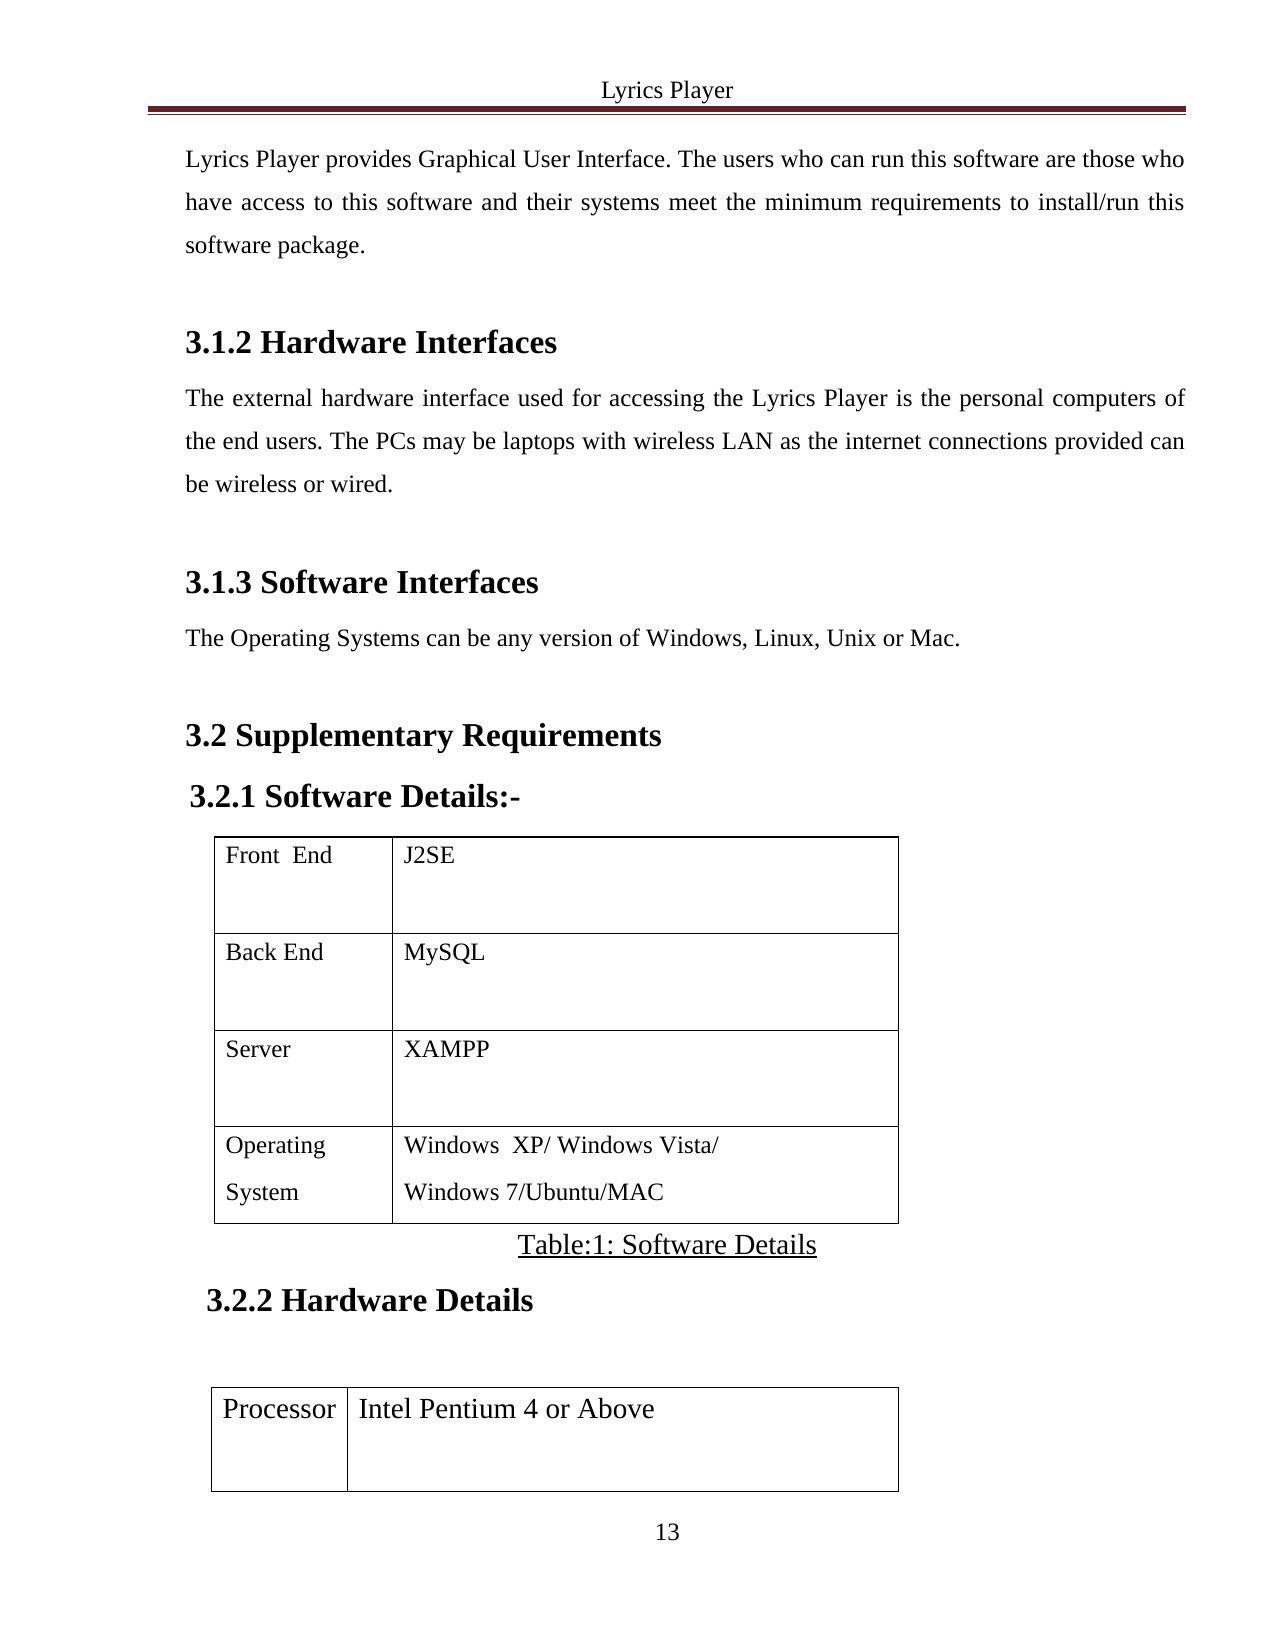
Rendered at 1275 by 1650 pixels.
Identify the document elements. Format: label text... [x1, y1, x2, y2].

table_header Intel Pentium 4 or Above [348, 1388, 898, 1491]
text 3.2 Supplementary Requirements [148, 715, 1186, 753]
table_header Processor [212, 1388, 347, 1491]
table_cell Back End [215, 934, 392, 1029]
list Software Interfaces [185, 562, 1186, 600]
text The Operating Systems can be any version of Windows, Linux, Unix or Mac. [185, 623, 1186, 651]
text The external hardware interface used for accessing the Lyrics Player is the personal computers of the end users. The PCs may be laptops with wireless LAN as the internet connections provided can be wireless or wired. [185, 383, 1186, 498]
table_cell XAMPP [393, 1031, 898, 1126]
table_cell Server [215, 1031, 392, 1126]
table_cell Operating System [215, 1127, 392, 1223]
table_header Front End [215, 838, 392, 933]
table_cell MySQL [393, 934, 898, 1029]
list Hardware Interfaces [185, 323, 1186, 361]
table_header J2SE [393, 838, 898, 933]
text Lyrics Player provides Graphical User Interface. The users who can run this software are those who have access to this software and their systems meet the minimum requirements to install/run this software package. [185, 144, 1186, 259]
text 3.2.2 Hardware Details [148, 1280, 1186, 1319]
text Table:1: Software Details [148, 1227, 1186, 1260]
table_cell Windows XP/ Windows Vista/ Windows 7/Ubuntu/MAC [393, 1127, 898, 1223]
text 3.2.1 Software Details:- [148, 776, 1186, 814]
